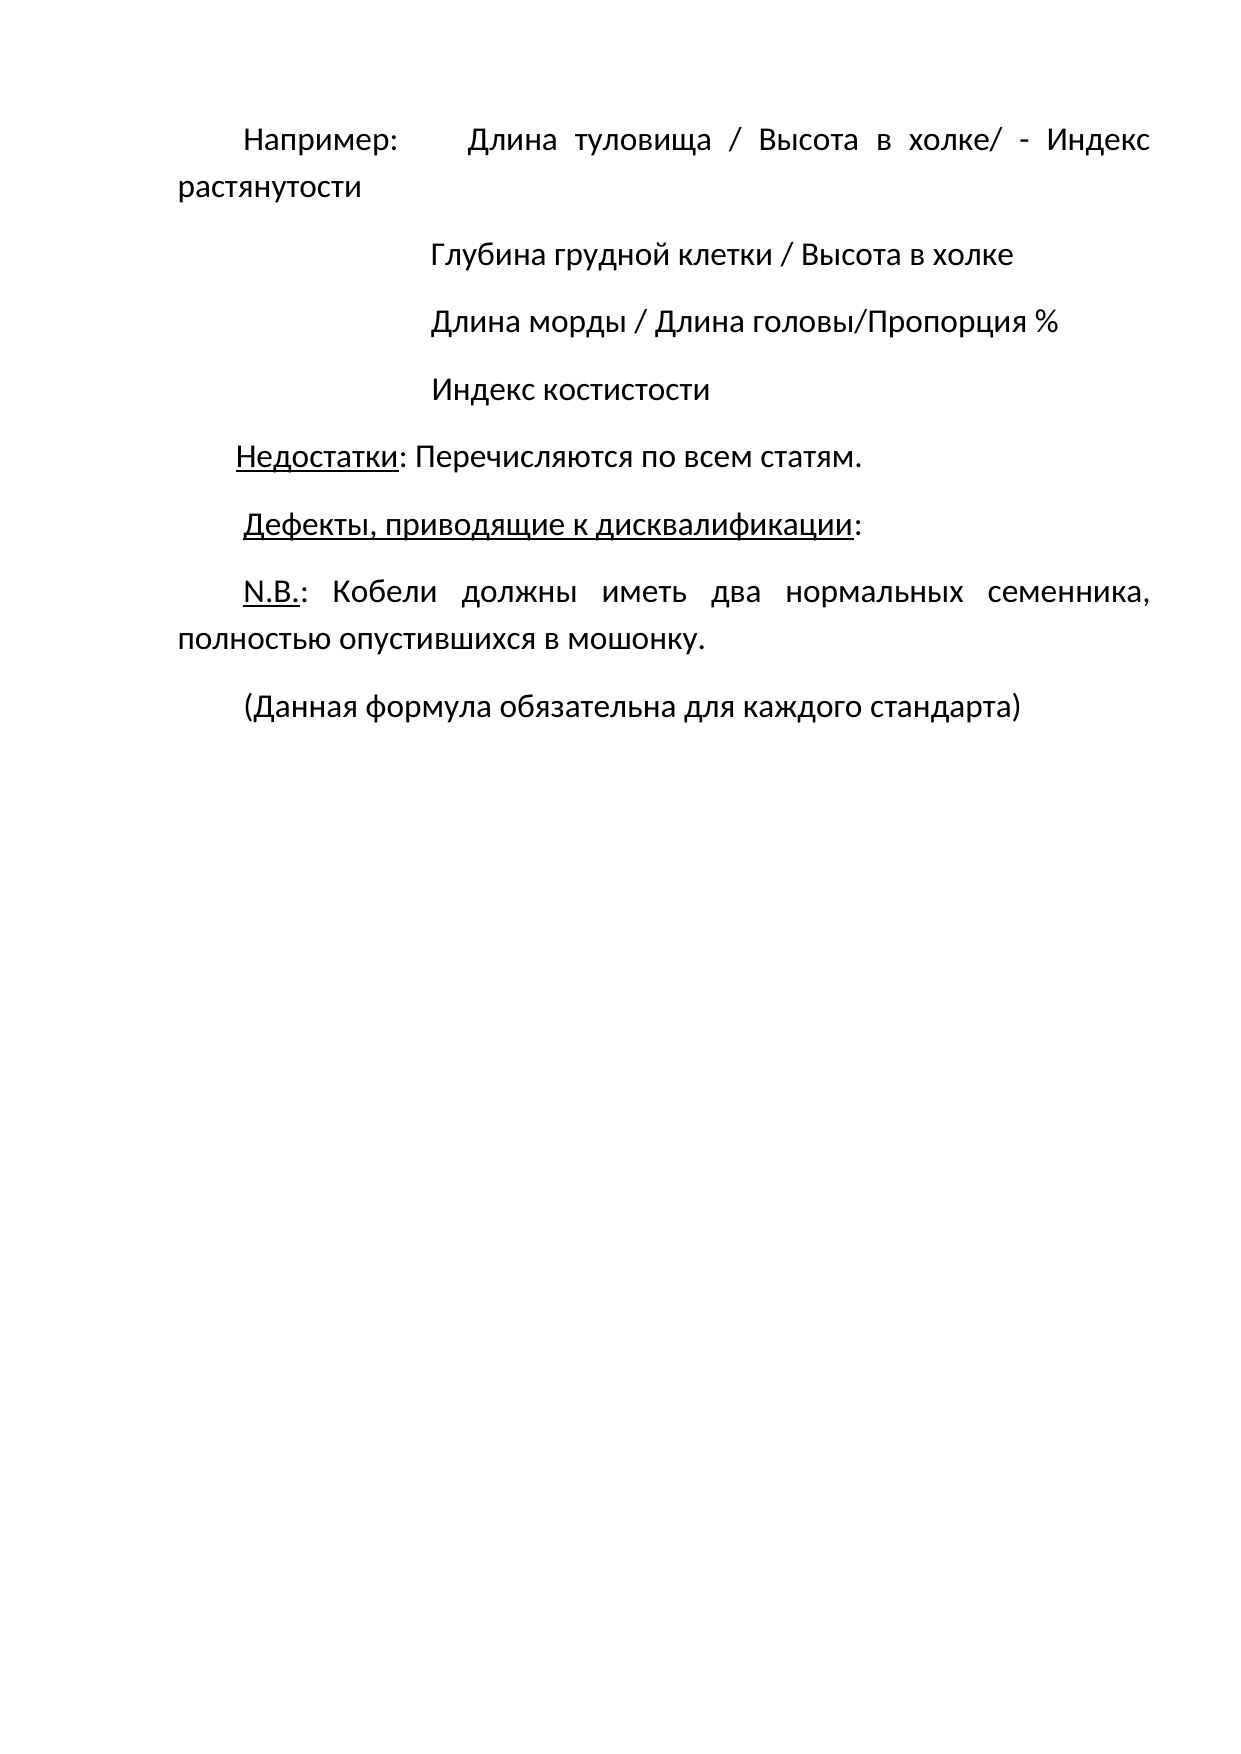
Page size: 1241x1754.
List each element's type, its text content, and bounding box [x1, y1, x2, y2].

text Глубина грудной клетки / Высота в холке [177, 232, 1152, 273]
text Недостатки: Перечисляются по всем статям. [177, 435, 1152, 476]
text Например: Длина туловища / Высота в холке/ - Индекс растянутости [177, 118, 1152, 206]
text N.B.: Кобели должны иметь два нормальных семенника, полностью опустившихся в мошонку. [177, 571, 1152, 658]
text Индекс костистости [177, 368, 1152, 408]
text Длина морды / Длина головы/Пропорция % [177, 300, 1152, 341]
text Дефекты, приводящие к дисквалификации: [177, 503, 1152, 544]
text (Данная формула обязательна для каждого стандарта) [177, 685, 1152, 726]
